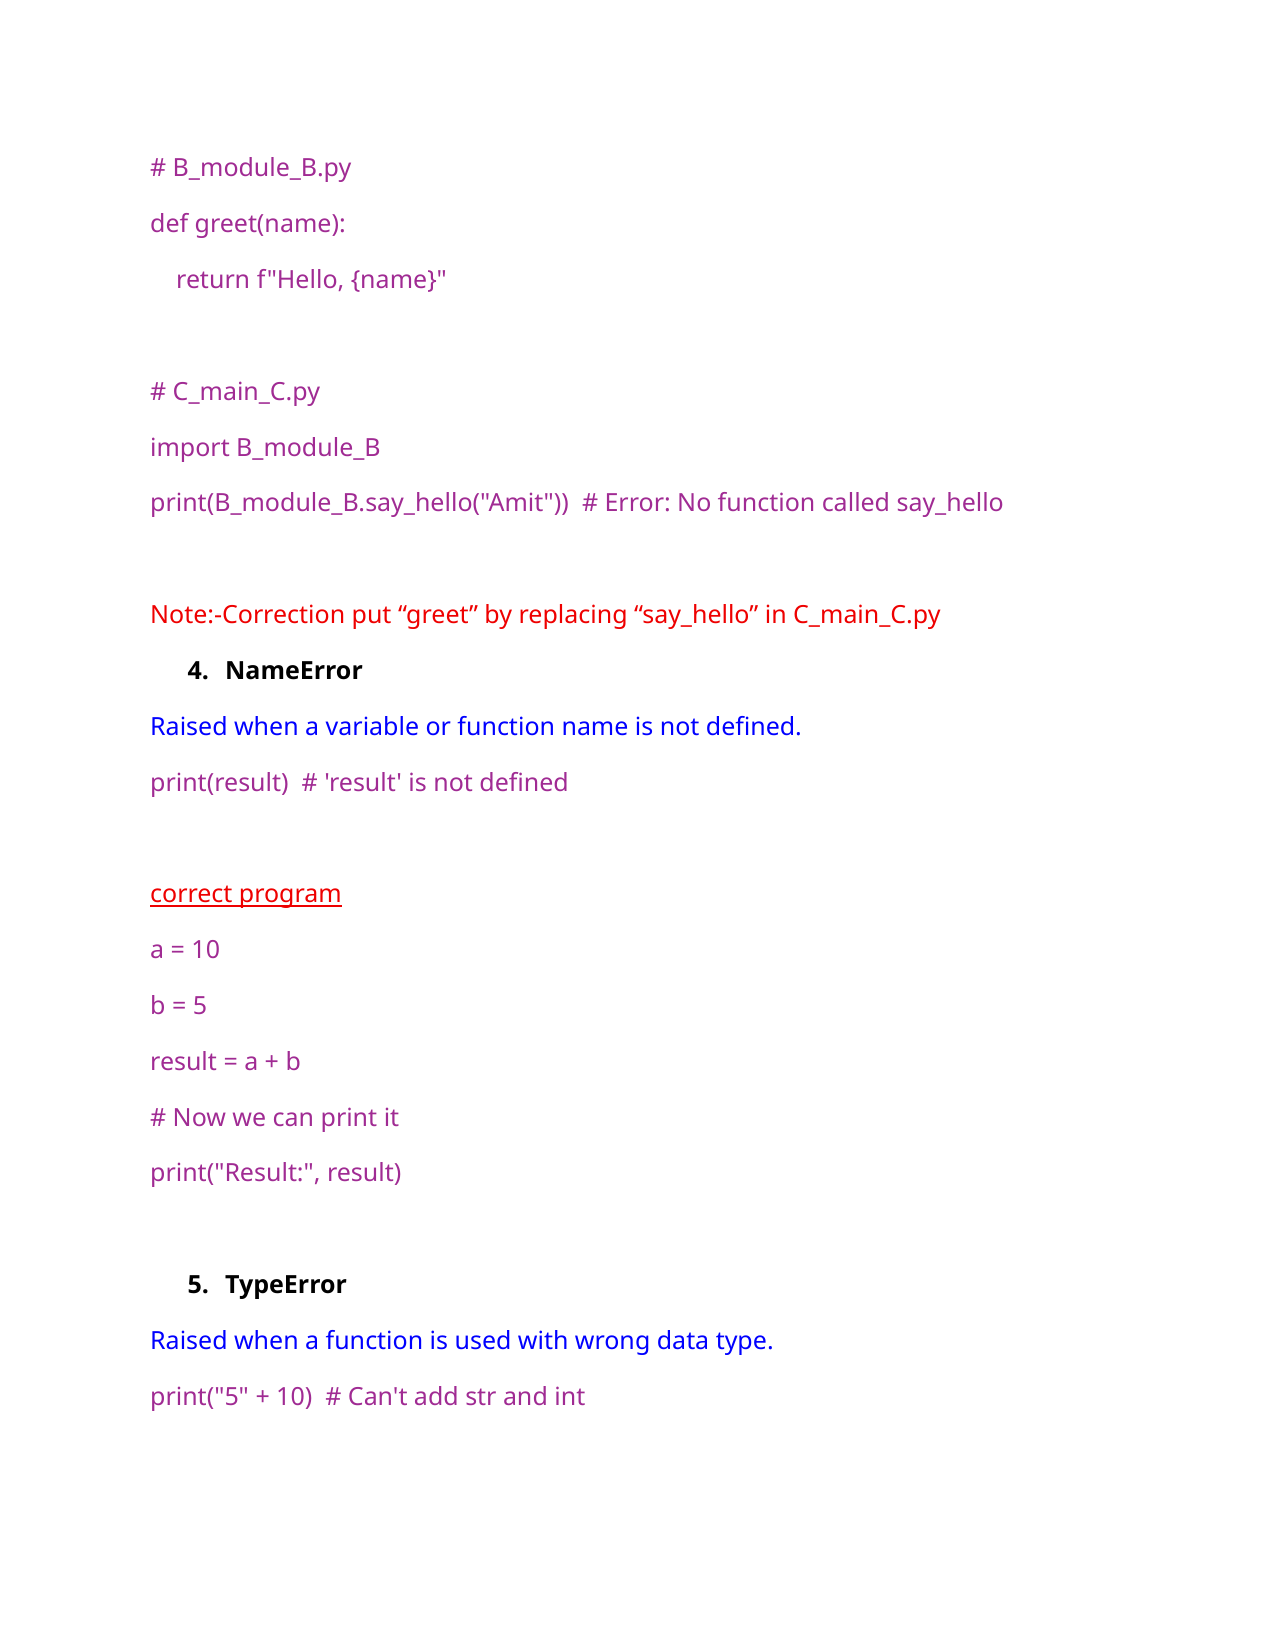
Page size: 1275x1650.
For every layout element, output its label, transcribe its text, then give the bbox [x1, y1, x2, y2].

list TypeError [187, 1267, 1125, 1301]
text def greet(name): [150, 206, 1125, 240]
text # Now we can print it [150, 1099, 1125, 1133]
text correct program [150, 876, 1125, 910]
text print(result) # 'result' is not defined [150, 764, 1125, 798]
text a = 10 [150, 932, 1125, 966]
text return f"Hello, {name}" [150, 262, 1125, 296]
text print(B_module_B.say_hello("Amit")) # Error: No function called say_hello [150, 485, 1125, 519]
text result = a + b [150, 1043, 1125, 1077]
list NameError [187, 652, 1125, 687]
text import B_module_B [150, 429, 1125, 463]
text print("5" + 10) # Can't add str and int [150, 1378, 1125, 1412]
text # C_main_C.py [150, 373, 1125, 407]
text b = 5 [150, 987, 1125, 1022]
text Note:-Correction put “greet” by replacing “say_hello” in C_main_C.py [150, 597, 1125, 631]
text Raised when a variable or function name is not defined. [150, 708, 1125, 742]
text print("Result:", result) [150, 1155, 1125, 1189]
text Raised when a function is used with wrong data type. [150, 1322, 1125, 1357]
text # B_module_B.py [150, 150, 1125, 184]
